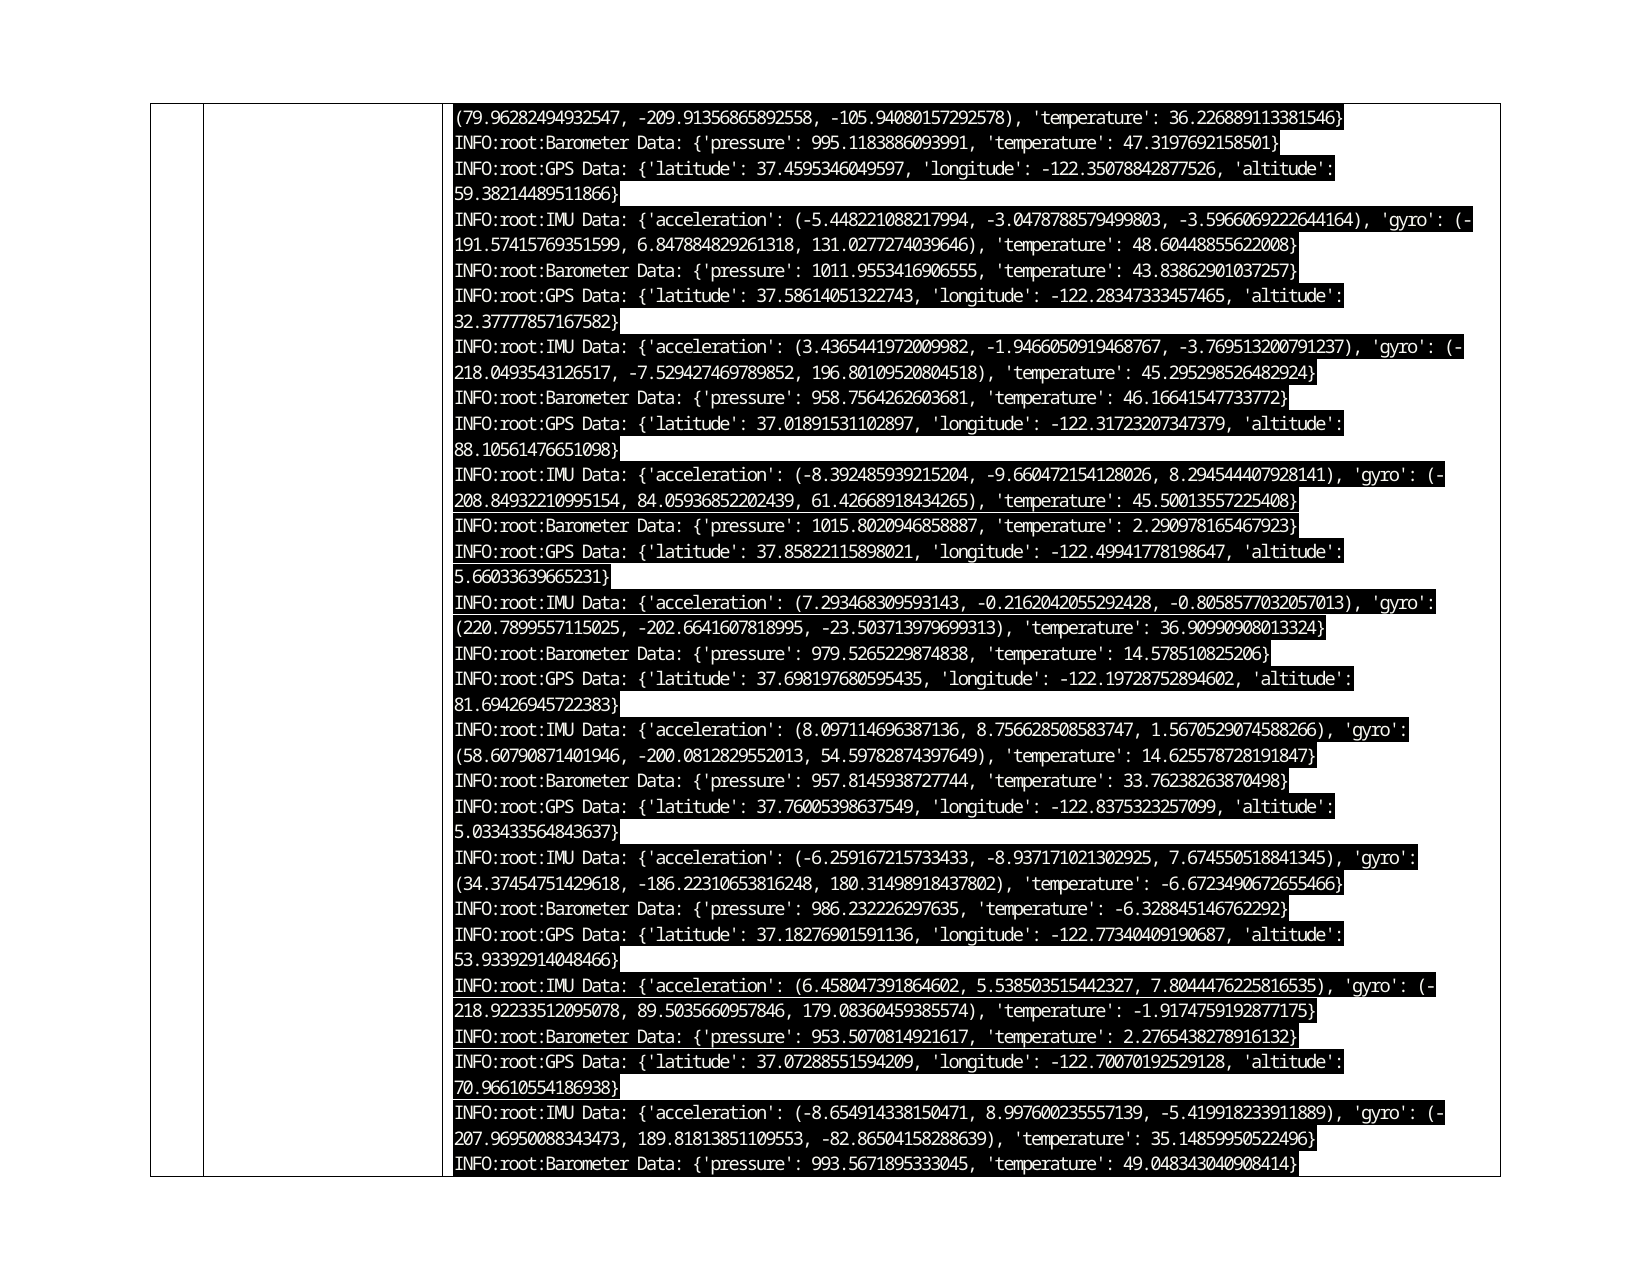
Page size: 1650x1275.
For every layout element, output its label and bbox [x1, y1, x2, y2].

table_cell [443, 104, 1500, 1176]
